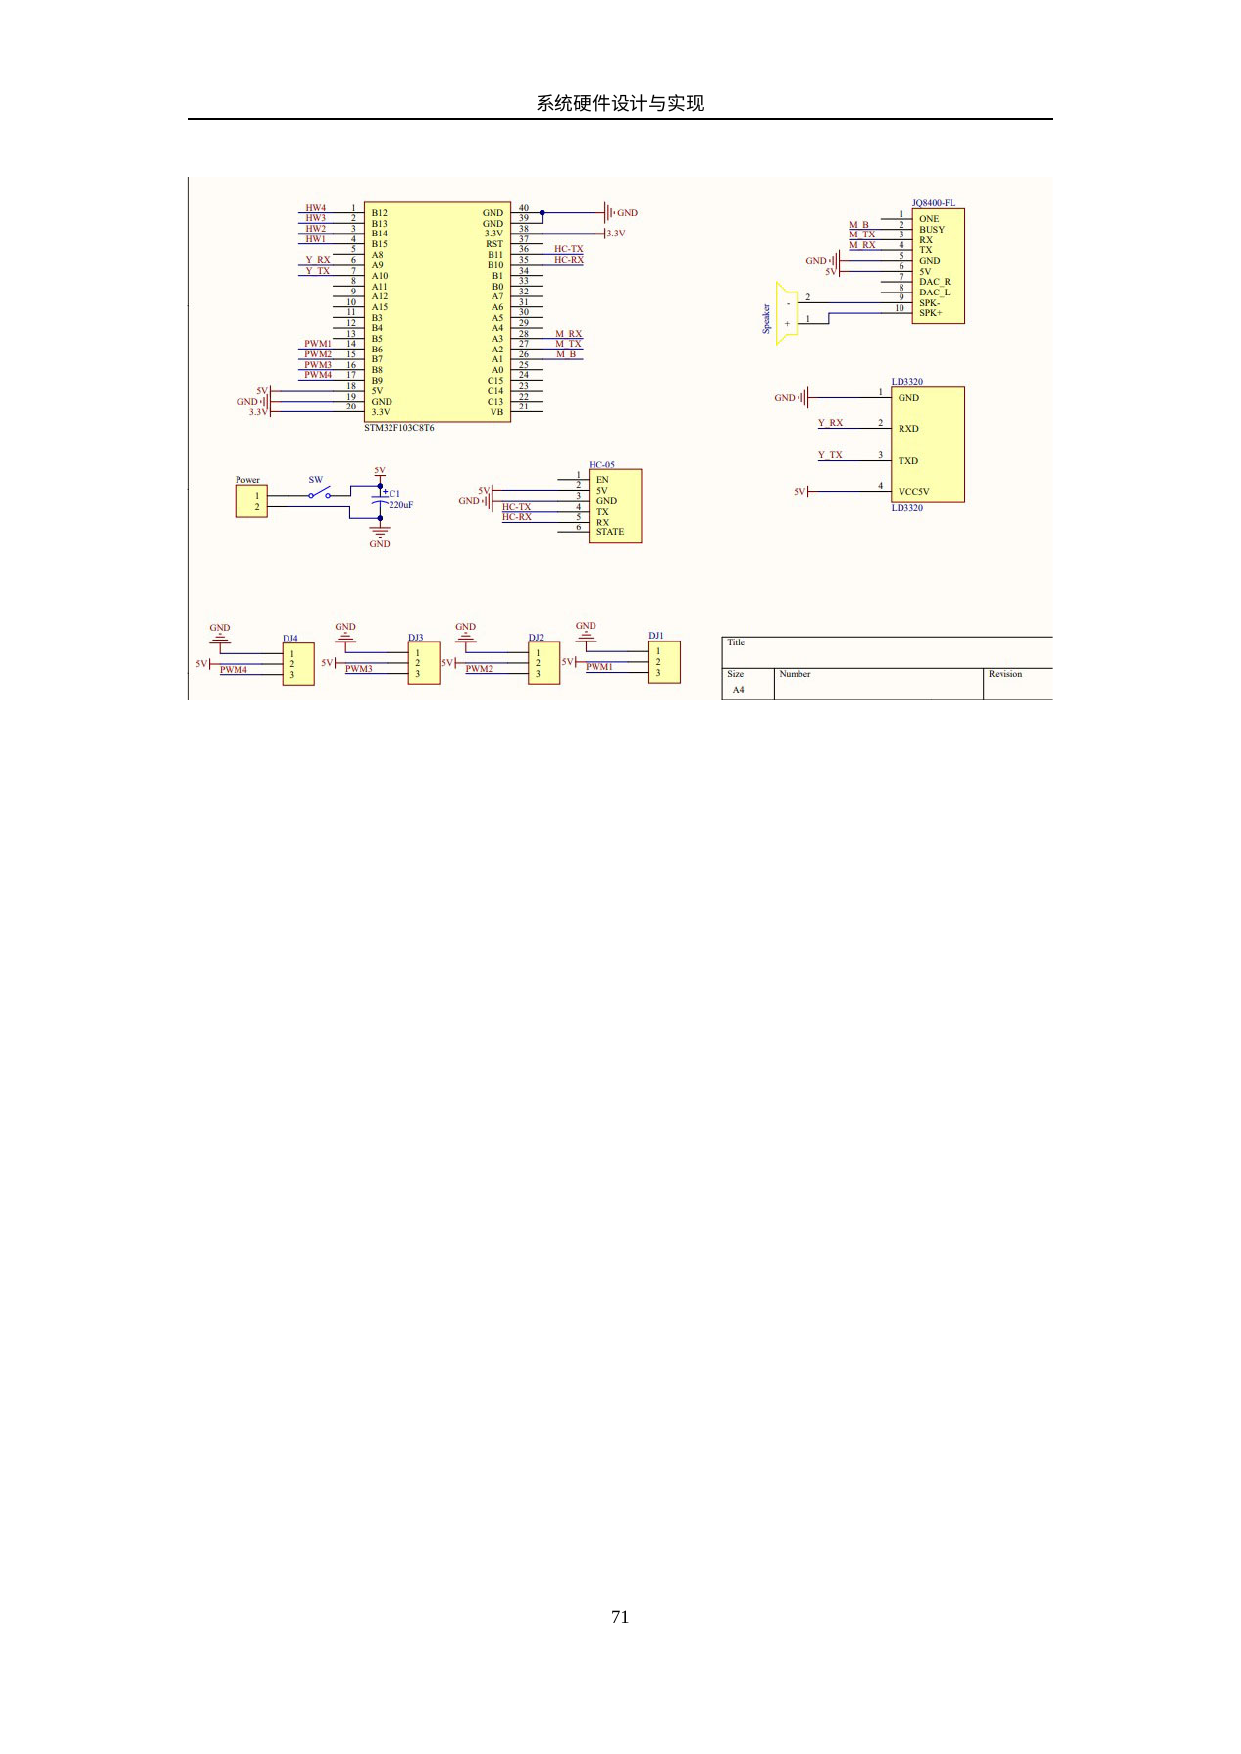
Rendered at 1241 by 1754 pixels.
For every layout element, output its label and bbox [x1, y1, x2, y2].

picture [187, 177, 1053, 700]
